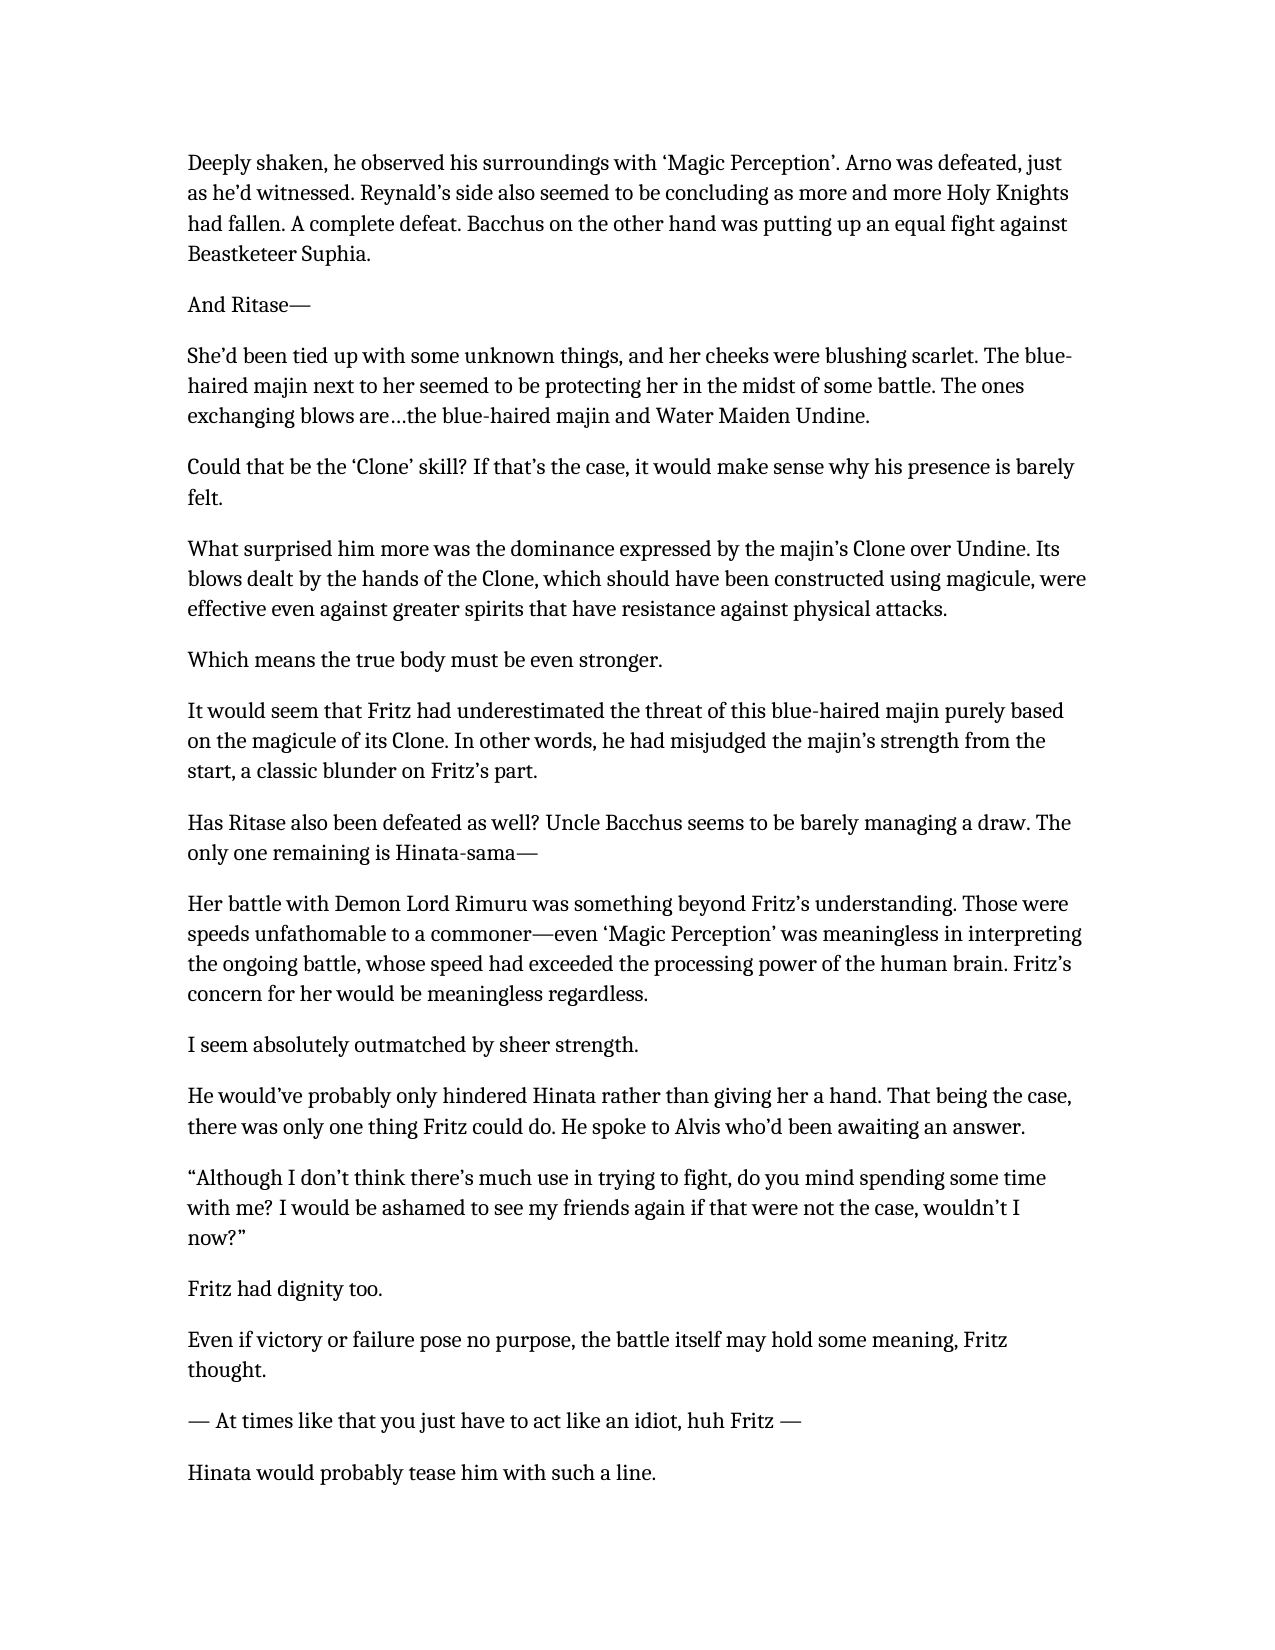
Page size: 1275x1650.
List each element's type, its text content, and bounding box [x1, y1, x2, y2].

text What surprised him more was the dominance expressed by the majin’s Clone over Undine. Its blows dealt by the hands of the Clone, which should have been constructed using magicule, were effective even against greater spirits that have resistance against physical attacks. [187, 535, 1087, 622]
text Has Ritase also been defeated as well? Uncle Bacchus seems to be barely managing a draw. The only one remaining is Hinata-sama— [187, 809, 1087, 866]
text Hinata would probably tease him with such a line. [187, 1459, 1087, 1486]
text “Although I don’t think there’s much use in trying to fight, do you mind spending some time with me? I would be ashamed to see my friends again if that were not the case, wouldn’t I now?” [187, 1164, 1087, 1251]
text Even if victory or failure pose no purpose, the battle itself may hold some meaning, Fritz thought. [187, 1327, 1087, 1384]
text She’d been tied up with some unknown things, and her cheeks were blushing scarlet. The blue-haired majin next to her seemed to be protecting her in the midst of some battle. The ones exchanging blows are…the blue-haired majin and Water Maiden Undine. [187, 343, 1087, 429]
text — At times like that you just have to act like an idiot, huh Fritz — [187, 1408, 1087, 1435]
text And Ritase— [187, 292, 1087, 318]
text It would seem that Fritz had underestimated the threat of this blue-haired majin purely based on the magicule of its Clone. In other words, he had misjudged the majin’s strength from the start, a classic blunder on Fritz’s part. [187, 698, 1087, 785]
text Could that be the ‘Clone’ skill? If that’s the case, it would make sense why his presence is barely felt. [187, 454, 1087, 511]
text Which means the true body must be even stronger. [187, 647, 1087, 673]
text Fritz had dignity too. [187, 1276, 1087, 1302]
text Deeply shaken, he observed his surroundings with ‘Magic Perception’. Arno was defeated, just as he’d witnessed. Reynald’s side also seemed to be concluding as more and more Holy Knights had fallen. A complete defeat. Bacchus on the other hand was putting up an equal fight against Beastketeer Suphia. [187, 150, 1087, 267]
text Her battle with Demon Lord Rimuru was something beyond Fritz’s understanding. Those were speeds unfathomable to a commoner—even ‘Magic Perception’ was meaningless in interpreting the ongoing battle, whose speed had exceeded the processing power of the human brain. Fritz’s concern for her would be meaningless regardless. [187, 891, 1087, 1008]
text I seem absolutely outmatched by sheer strength. [187, 1032, 1087, 1059]
text He would’ve probably only hindered Hinata rather than giving her a hand. That being the case, there was only one thing Fritz could do. He spoke to Alvis who’d been awaiting an answer. [187, 1083, 1087, 1140]
